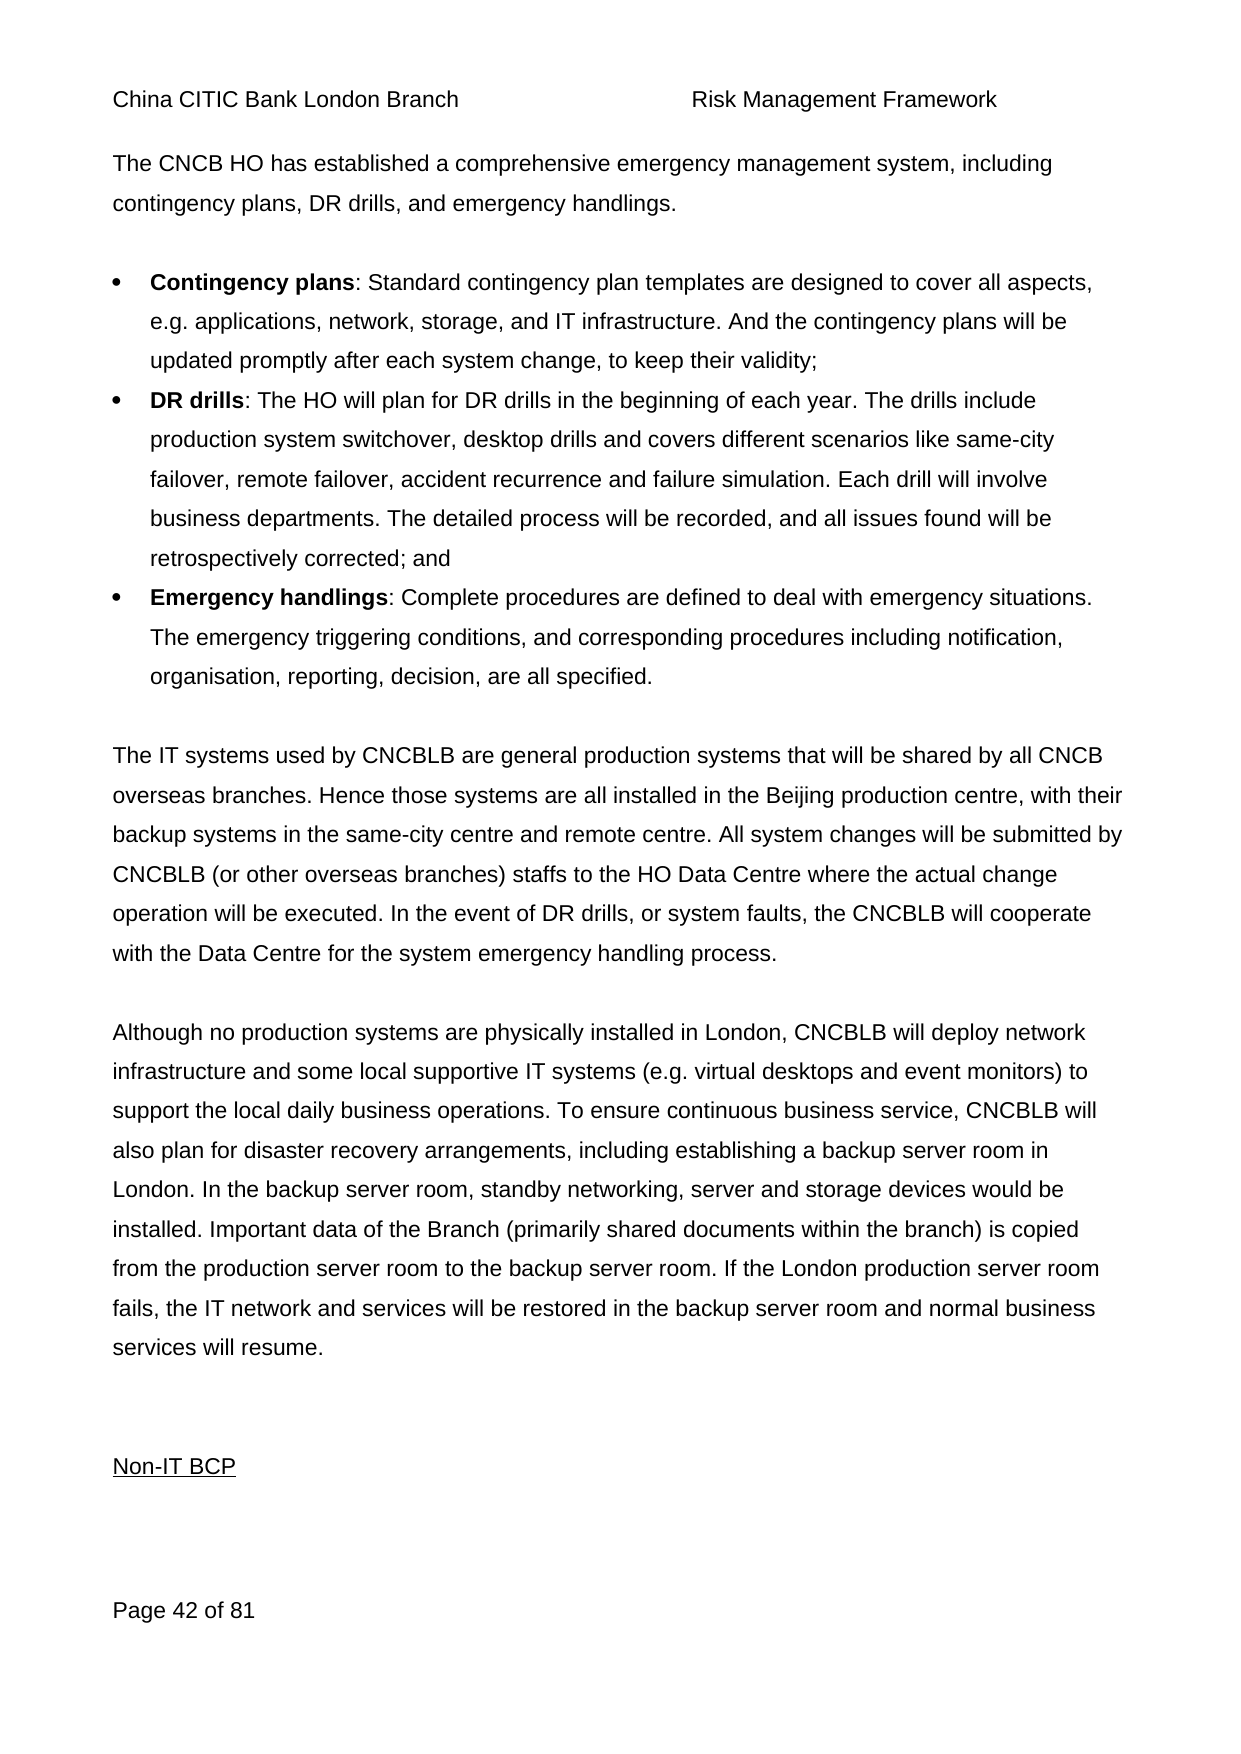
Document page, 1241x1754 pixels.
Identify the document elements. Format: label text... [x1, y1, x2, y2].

text Non-IT BCP [112, 1453, 1128, 1479]
text DR drills: The HO will plan for DR drills in the beginning of each year. The drills include production system switchover, desktop drills and covers different scenarios like same-city failover, remote failover, accident recurrence and failure simulation. Each drill will involve business departments. The detailed process will be recorded, and all issues found will be retrospectively corrected; and [112, 387, 1128, 571]
text Emergency handlings: Complete procedures are defined to deal with emergency situations. The emergency triggering conditions, and corresponding procedures including notification, organisation, reporting, decision, are all specified. [112, 584, 1128, 689]
text The IT systems used by CNCBLB are general production systems that will be shared by all CNCB overseas branches. Hence those systems are all installed in the Beijing production centre, with their backup systems in the same-city centre and remote centre. All system changes will be submitted by CNCBLB (or other overseas branches) staffs to the HO Data Centre where the actual change operation will be executed. In the event of DR drills, or system faults, the CNCBLB will cooperate with the Data Centre for the system emergency handling process. [112, 742, 1128, 966]
text Contingency plans: Standard contingency plan templates are designed to cover all aspects, e.g. applications, network, storage, and IT infrastructure. And the contingency plans will be updated promptly after each system change, to keep their validity; [112, 268, 1128, 374]
text Although no production systems are physically installed in London, CNCBLB will deploy network infrastructure and some local supportive IT systems (e.g. virtual desktops and event monitors) to support the local daily business operations. To ensure continuous business service, CNCBLB will also plan for disaster recovery arrangements, including establishing a backup server room in London. In the backup server room, standby networking, server and storage devices would be installed. Important data of the Branch (primarily shared documents within the branch) is copied from the production server room to the backup server room. If the London production server room fails, the IT network and services will be restored in the backup server room and normal business services will resume. [112, 1018, 1128, 1361]
text The CNCB HO has established a comprehensive emergency management system, including contingency plans, DR drills, and emergency handlings. [112, 150, 1128, 216]
